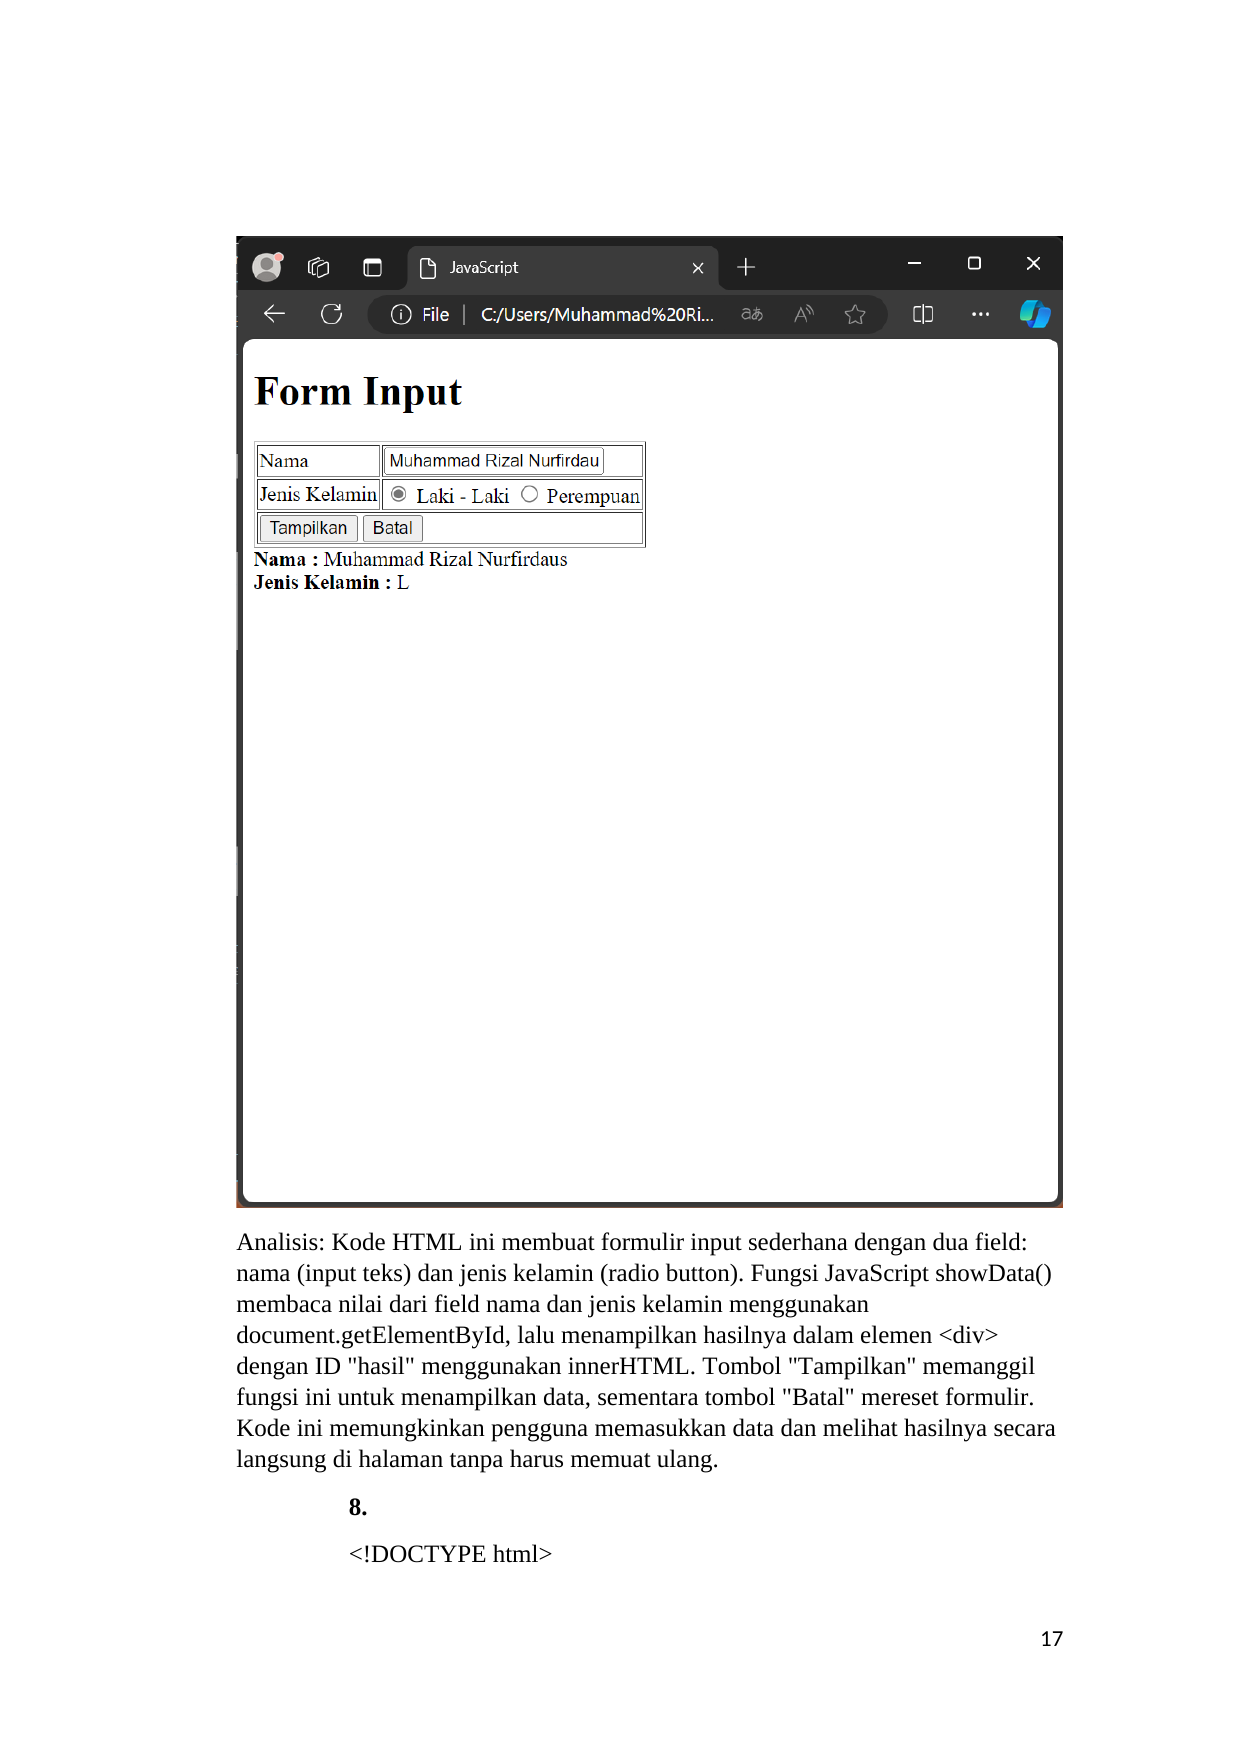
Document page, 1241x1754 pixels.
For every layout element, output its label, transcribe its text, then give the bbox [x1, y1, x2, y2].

text <!DOCTYPE html> [349, 1539, 1063, 1568]
text Analisis: Kode HTML ini membuat formulir input sederhana dengan dua field: nama (input teks) dan jenis kelamin (radio button). Fungsi JavaScript showData() membaca nilai dari field nama dan jenis kelamin menggunakan document.getElementById, lalu menampilkan hasilnya dalam elemen <div> dengan ID "hasil" menggunakan innerHTML. Tombol "Tampilkan" memanggil fungsi ini untuk menampilkan data, sementara tombol "Batal" mereset formulir. Kode ini memungkinkan pengguna memasukkan data dan melihat hasilnya secara langsung di halaman tanpa harus memuat ulang. [236, 1227, 1063, 1473]
picture [236, 236, 1063, 1208]
